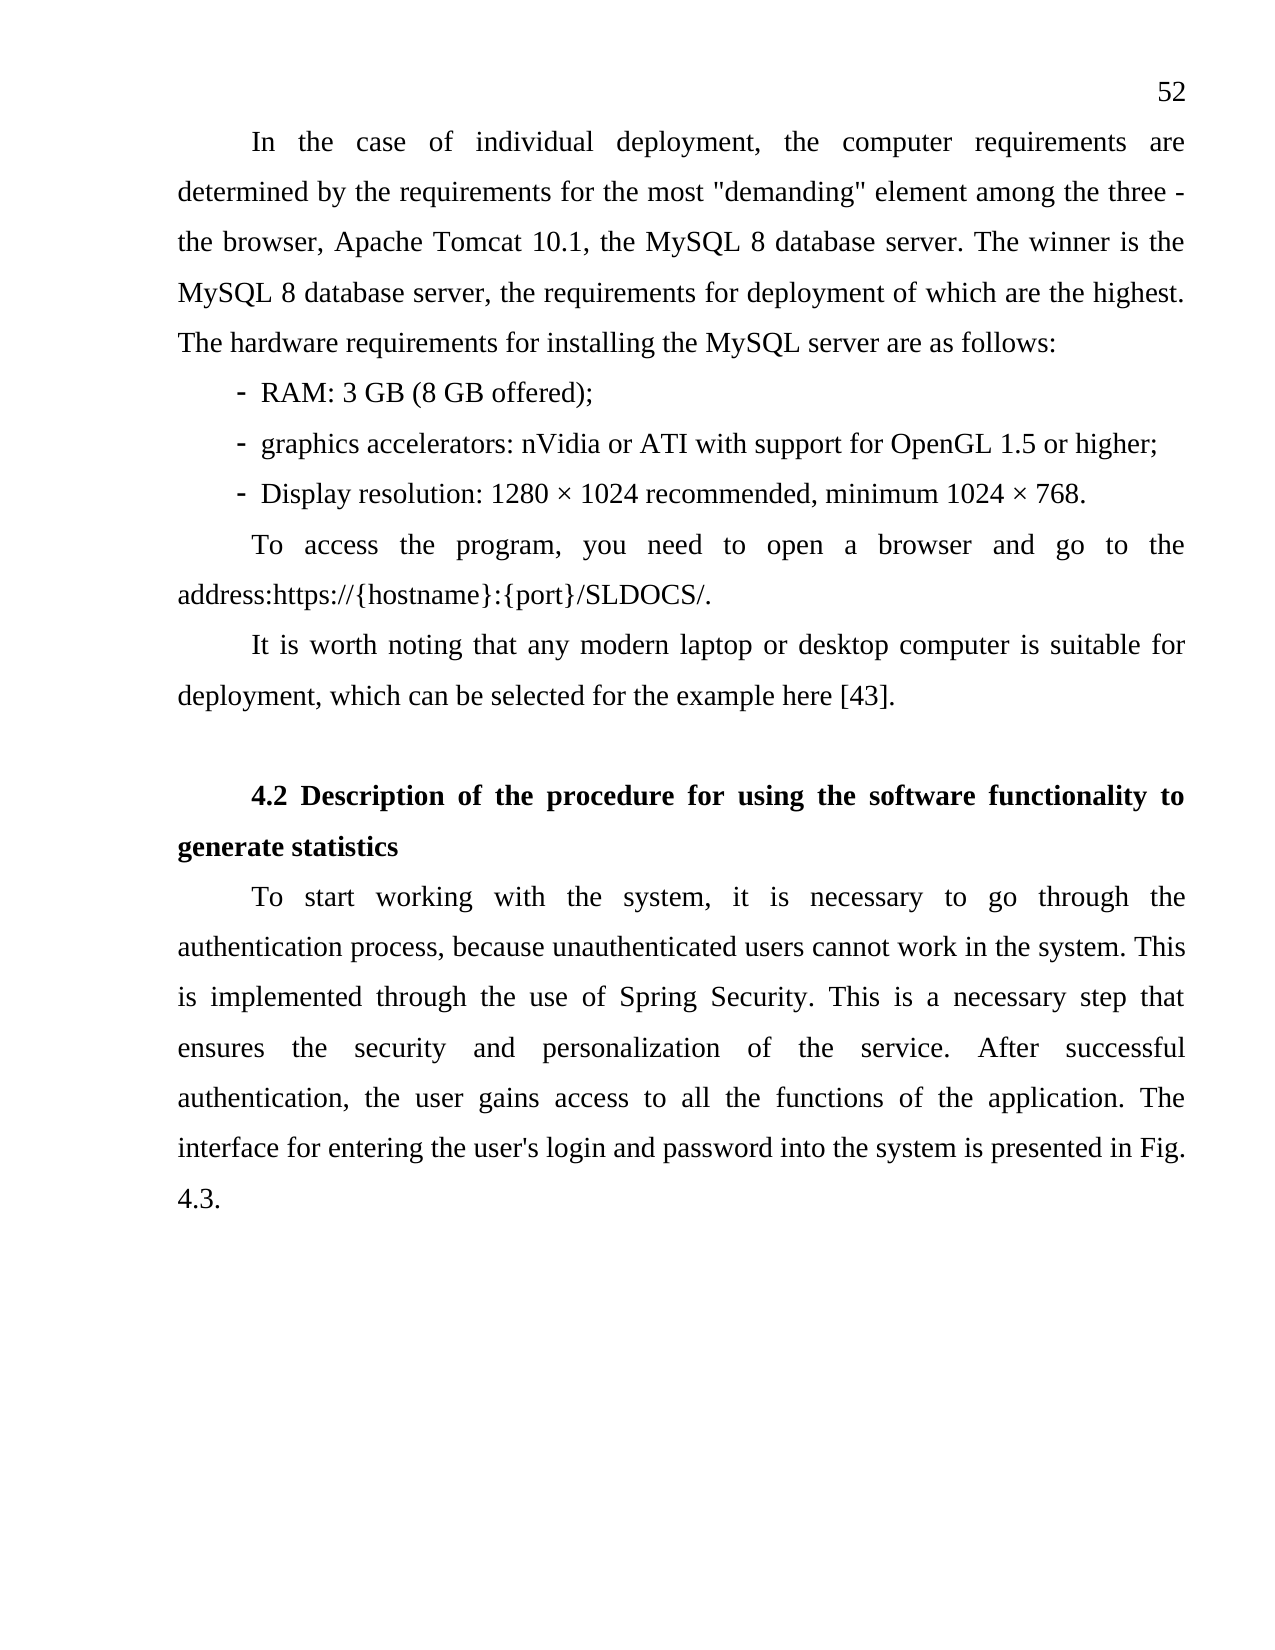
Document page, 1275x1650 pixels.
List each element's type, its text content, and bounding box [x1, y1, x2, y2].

list graphics accelerators: nVidia or ATI with support for OpenGL 1.5 or higher; [162, 426, 1186, 459]
subtitle 4.2 Description of the procedure for using the software functionality to generate statistics [177, 778, 1186, 862]
list Display resolution: 1280 × 1024 recommended, minimum 1024 × 768. [162, 476, 1186, 510]
text To start working with the system, it is necessary to go through the authentication process, because unauthenticated users cannot work in the system. This is implemented through the use of Spring Security. This is a necessary step that ensures the security and personalization of the service. After successful authentication, the user gains access to all the functions of the application. The interface for entering the user's login and password into the system is presented in Fig. 4.3. [177, 879, 1186, 1214]
text In the case of individual deployment, the computer requirements are determined by the requirements for the most "demanding" element among the three - the browser, Apache Tomcat 10.1, the MySQL 8 database server. The winner is the MySQL 8 database server, the requirements for deployment of which are the highest. The hardware requirements for installing the MySQL server are as follows: [177, 124, 1186, 359]
list It is worth noting that any modern laptop or desktop computer is suitable for deployment, which can be selected for the example here [43]. [177, 627, 1186, 711]
list RAM: 3 GB (8 GB offered); [162, 376, 1186, 409]
list To access the program, you need to open a browser and go to the address:https://{hostname}:{port}/SLDOCS/. [177, 527, 1186, 611]
